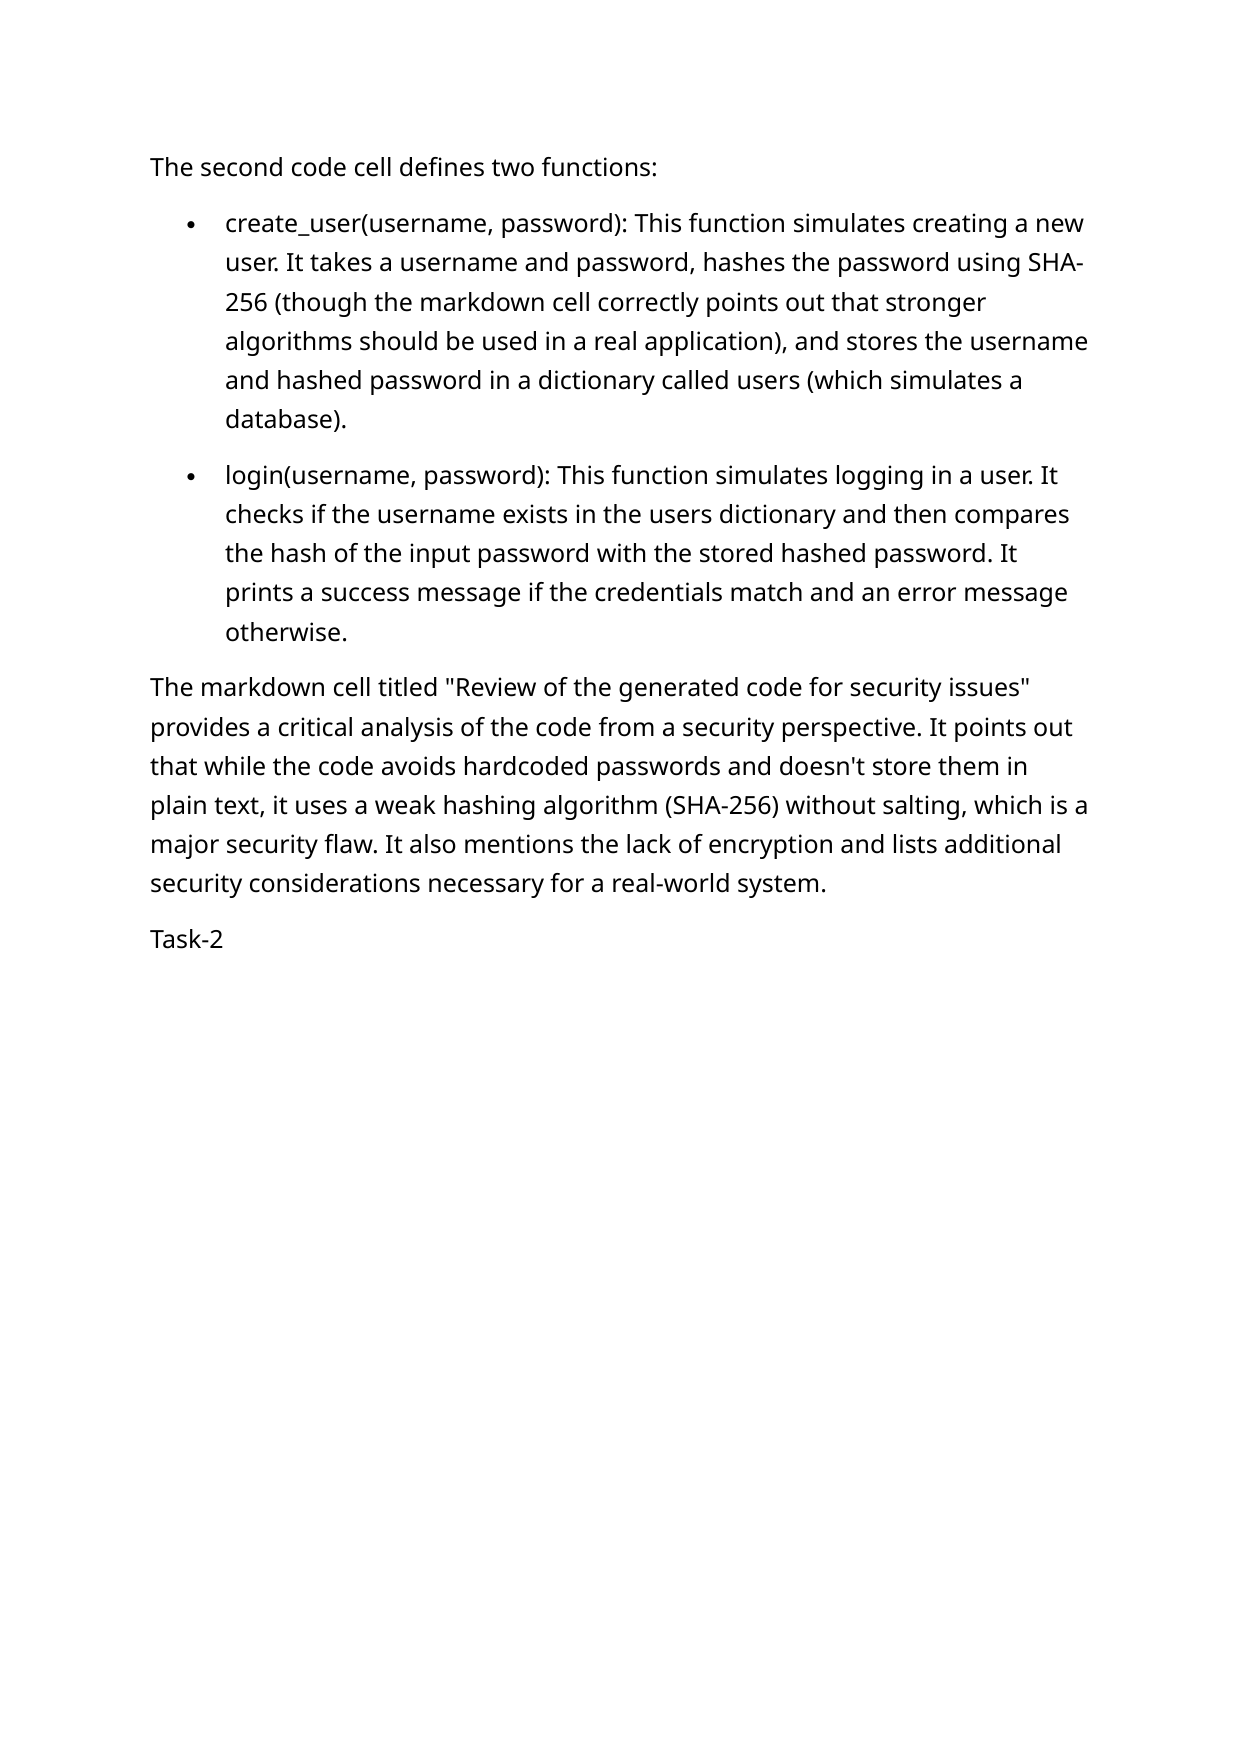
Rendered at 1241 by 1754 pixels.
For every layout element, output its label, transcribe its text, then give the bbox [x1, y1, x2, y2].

text The markdown cell titled "Review of the generated code for security issues" provides a critical analysis of the code from a security perspective. It points out that while the code avoids hardcoded passwords and doesn't store them in plain text, it uses a weak hashing algorithm (SHA-256) without salting, which is a major security flaw. It also mentions the lack of encryption and lists additional security considerations necessary for a real-world system. [150, 670, 1090, 900]
list create_user(username, password): This function simulates creating a new user. It takes a username and password, hashes the password using SHA-256 (though the markdown cell correctly points out that stronger algorithms should be used in a real application), and stores the username and hashed password in a dictionary called users (which simulates a database). [187, 206, 1090, 436]
text Task-2 [150, 922, 1090, 956]
list login(username, password): This function simulates logging in a user. It checks if the username exists in the users dictionary and then compares the hash of the input password with the stored hashed password. It prints a success message if the credentials match and an error message otherwise. [187, 457, 1090, 648]
text The second code cell defines two functions: [150, 150, 1090, 184]
